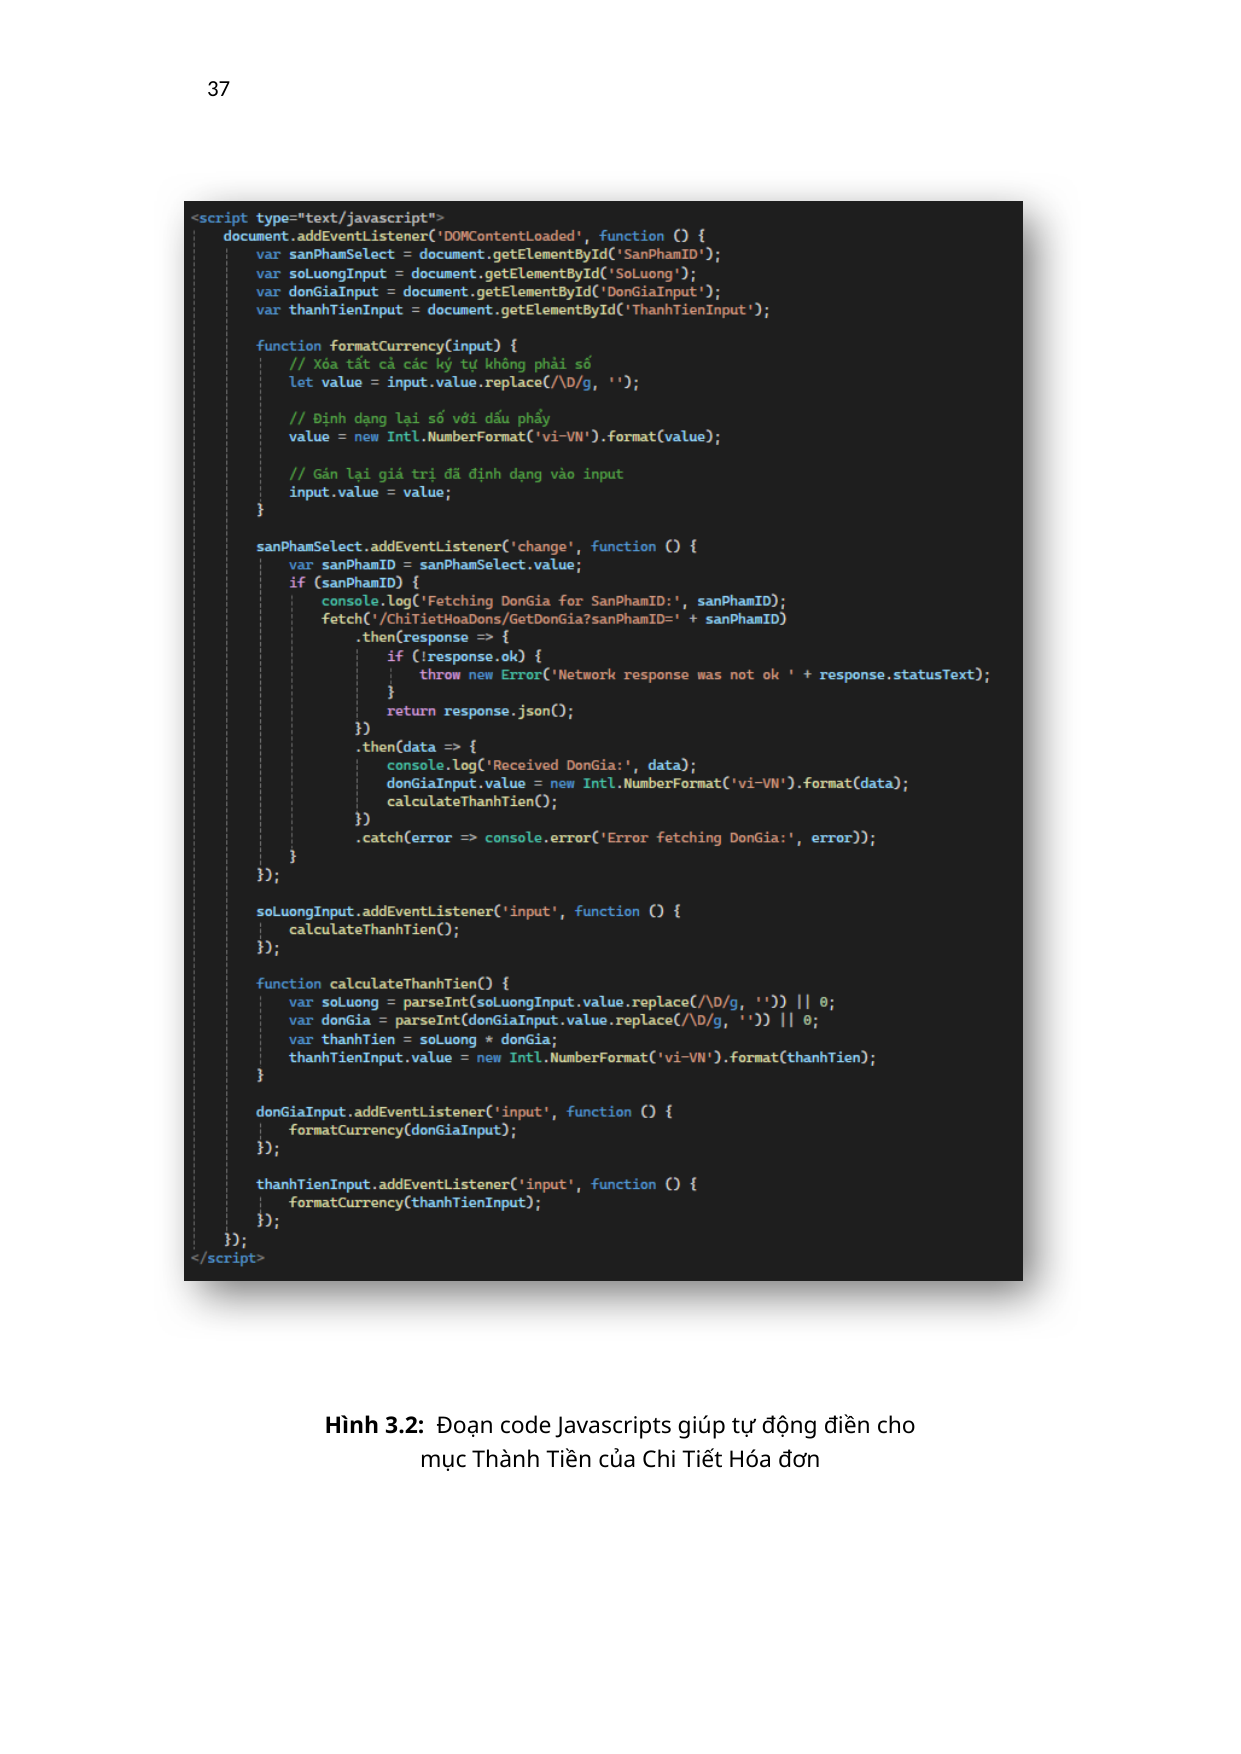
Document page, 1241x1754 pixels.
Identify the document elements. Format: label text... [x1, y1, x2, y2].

picture [184, 201, 1023, 1281]
title Đoạn code Javascripts giúp tự động điền cho mục Thành Tiền của Chi Tiết Hóa đơn [89, 1409, 1152, 1474]
